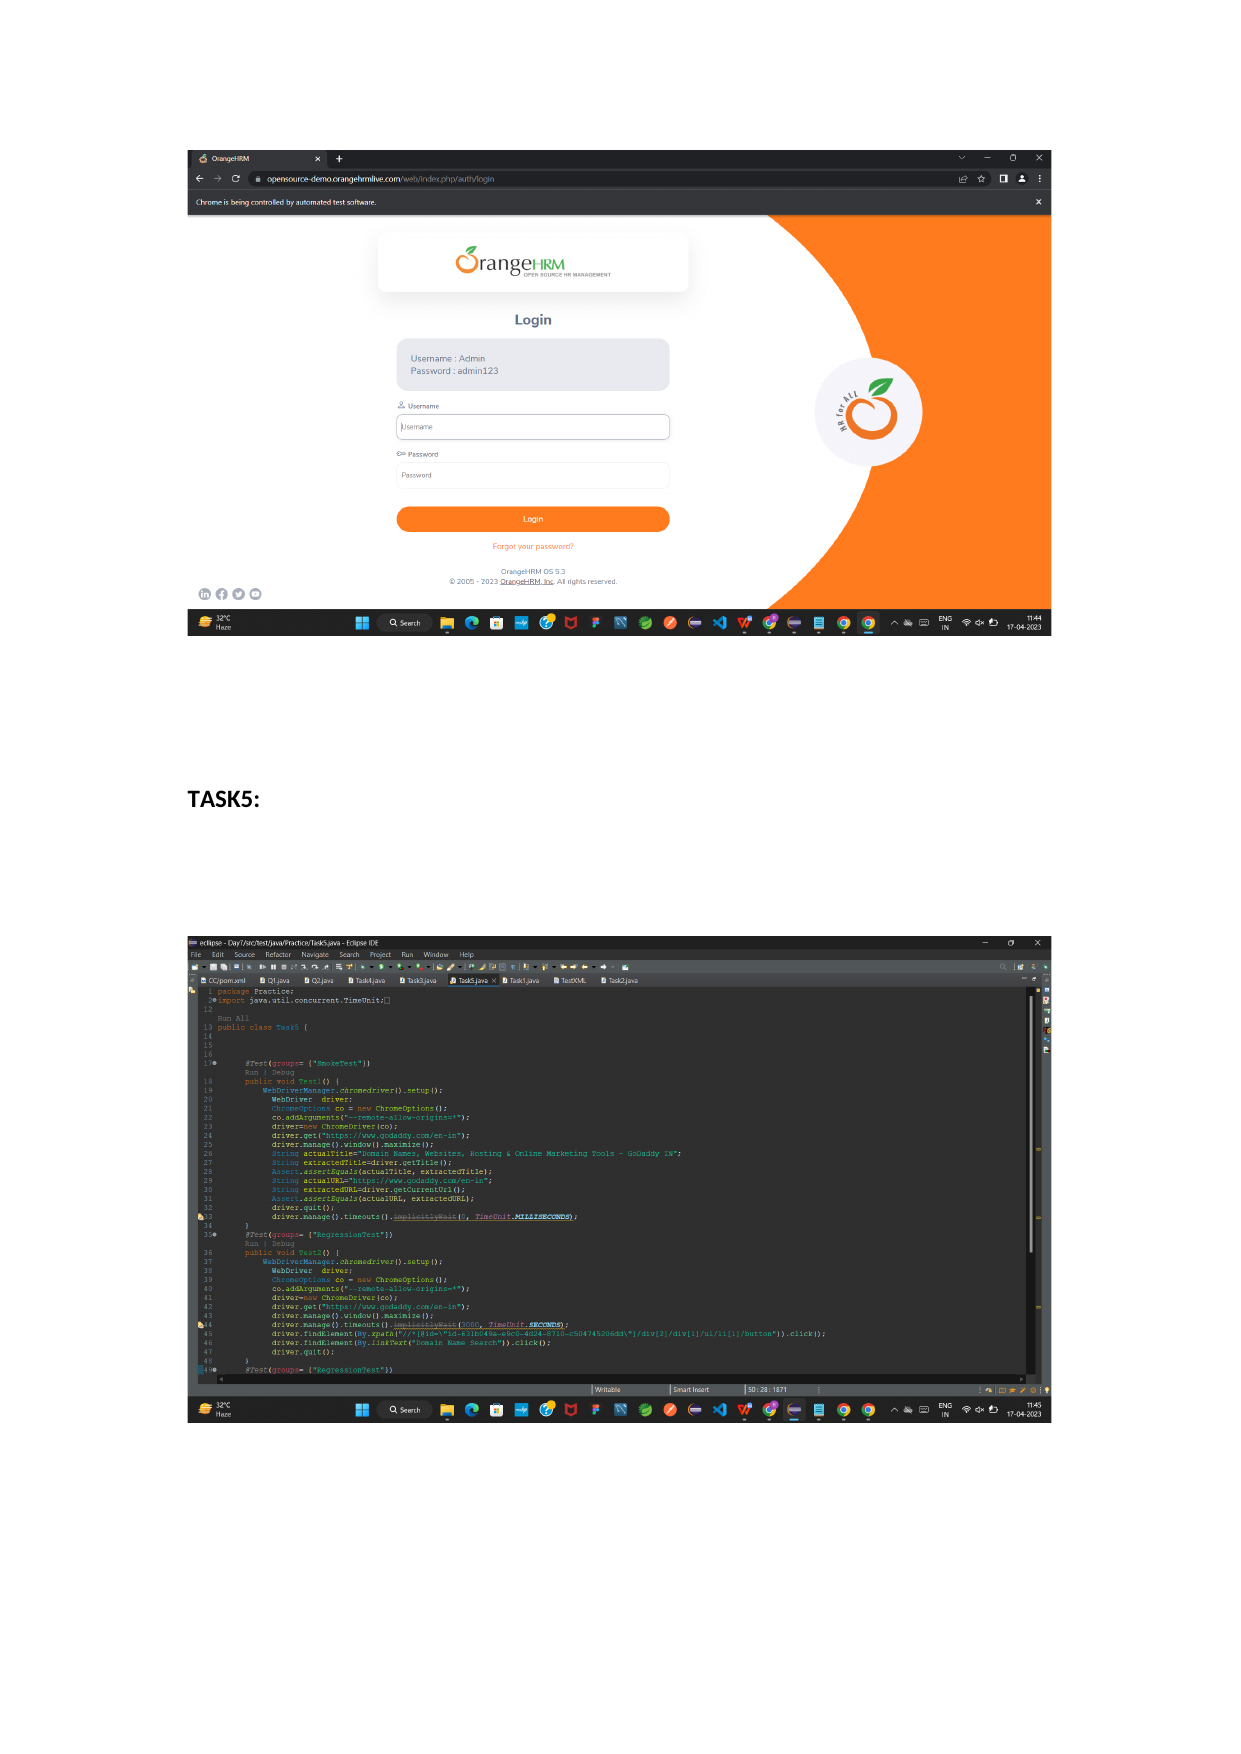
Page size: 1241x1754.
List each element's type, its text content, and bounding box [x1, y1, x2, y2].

picture [187, 936, 1052, 1423]
picture [187, 150, 1052, 636]
text TASK5: [187, 783, 1053, 814]
